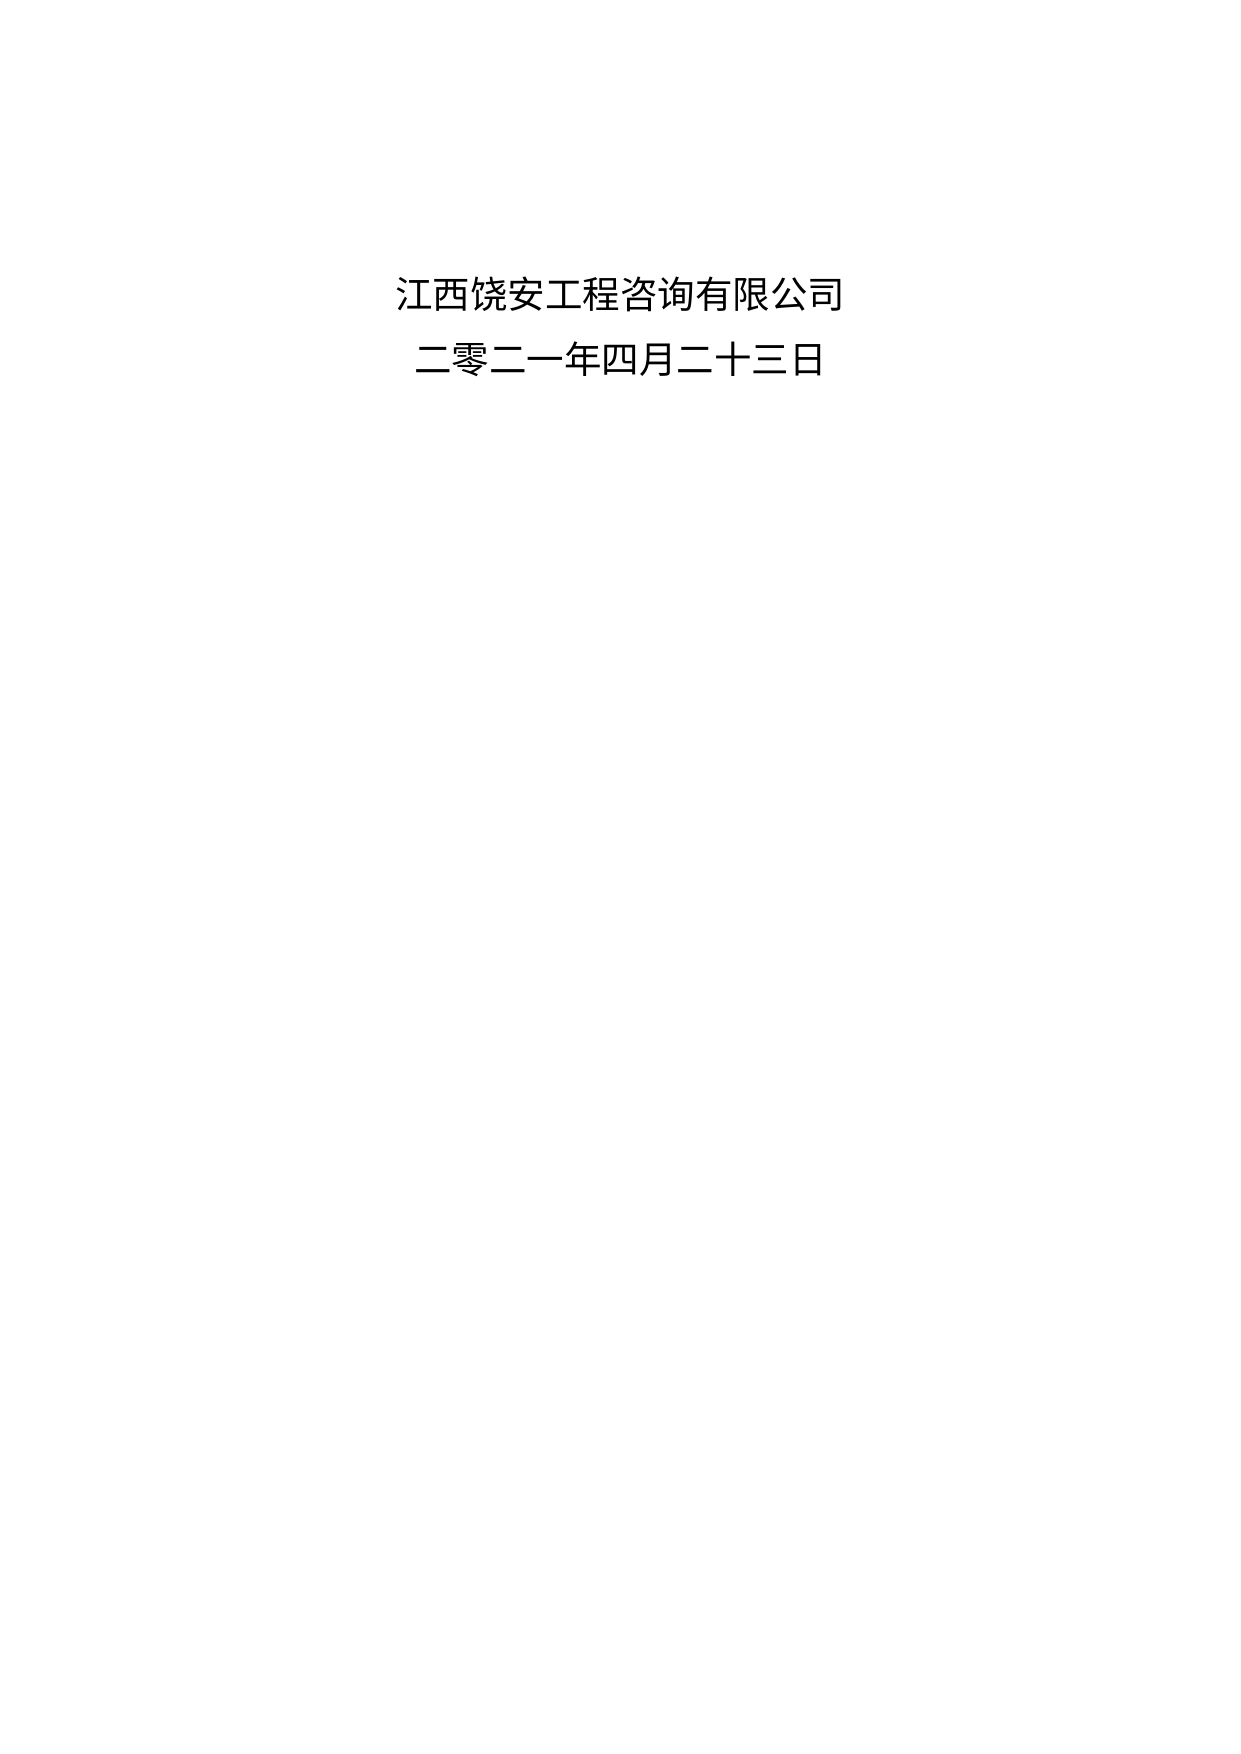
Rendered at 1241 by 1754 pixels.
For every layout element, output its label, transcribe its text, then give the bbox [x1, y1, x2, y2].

text 江西饶安工程咨询有限公司 [187, 259, 1053, 324]
text 二零二一年四月二十三日 [187, 324, 1053, 389]
